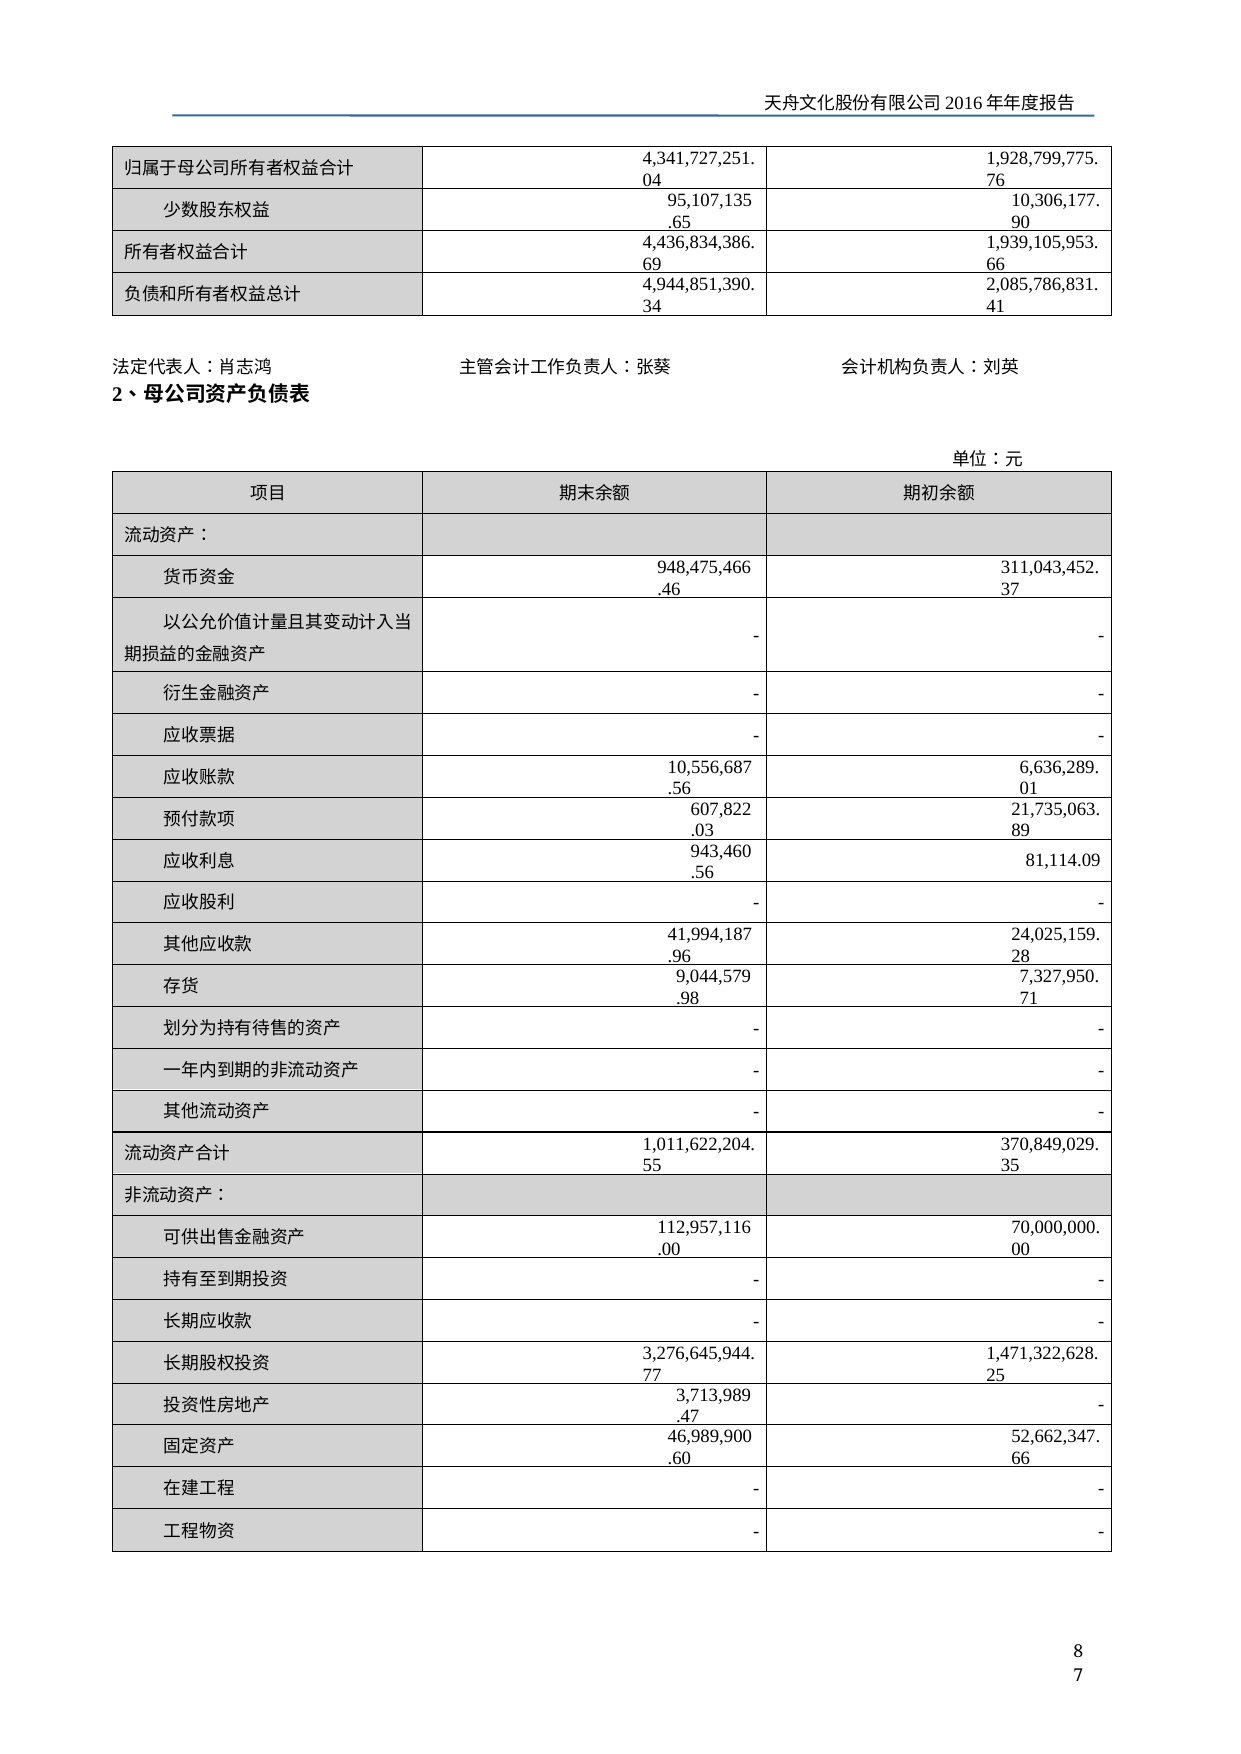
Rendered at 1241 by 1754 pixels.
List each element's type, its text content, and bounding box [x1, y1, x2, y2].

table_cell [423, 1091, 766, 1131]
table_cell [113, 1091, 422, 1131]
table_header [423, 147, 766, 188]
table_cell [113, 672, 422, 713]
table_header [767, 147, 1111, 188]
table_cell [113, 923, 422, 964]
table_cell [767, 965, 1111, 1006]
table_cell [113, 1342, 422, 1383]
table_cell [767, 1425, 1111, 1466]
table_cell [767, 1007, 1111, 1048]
text 2、母公司资产负债表 [112, 316, 1113, 407]
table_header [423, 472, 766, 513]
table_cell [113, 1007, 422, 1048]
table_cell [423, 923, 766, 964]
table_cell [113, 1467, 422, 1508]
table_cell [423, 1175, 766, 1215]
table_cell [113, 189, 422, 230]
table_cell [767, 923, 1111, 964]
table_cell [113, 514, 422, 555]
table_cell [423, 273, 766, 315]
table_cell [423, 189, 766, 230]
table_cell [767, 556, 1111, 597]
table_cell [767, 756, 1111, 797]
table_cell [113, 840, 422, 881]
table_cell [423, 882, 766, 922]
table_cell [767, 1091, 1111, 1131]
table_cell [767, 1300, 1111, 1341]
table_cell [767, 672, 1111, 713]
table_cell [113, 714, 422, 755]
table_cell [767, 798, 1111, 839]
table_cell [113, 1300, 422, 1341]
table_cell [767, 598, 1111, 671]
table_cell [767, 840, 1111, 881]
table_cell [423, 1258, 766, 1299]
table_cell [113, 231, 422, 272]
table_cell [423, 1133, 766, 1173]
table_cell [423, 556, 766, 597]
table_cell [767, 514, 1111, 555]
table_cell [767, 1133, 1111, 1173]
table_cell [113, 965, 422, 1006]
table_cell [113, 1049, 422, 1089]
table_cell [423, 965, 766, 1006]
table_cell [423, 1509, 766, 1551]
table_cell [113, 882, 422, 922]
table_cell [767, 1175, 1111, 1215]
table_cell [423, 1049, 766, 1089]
text 单位：元 [952, 447, 1113, 471]
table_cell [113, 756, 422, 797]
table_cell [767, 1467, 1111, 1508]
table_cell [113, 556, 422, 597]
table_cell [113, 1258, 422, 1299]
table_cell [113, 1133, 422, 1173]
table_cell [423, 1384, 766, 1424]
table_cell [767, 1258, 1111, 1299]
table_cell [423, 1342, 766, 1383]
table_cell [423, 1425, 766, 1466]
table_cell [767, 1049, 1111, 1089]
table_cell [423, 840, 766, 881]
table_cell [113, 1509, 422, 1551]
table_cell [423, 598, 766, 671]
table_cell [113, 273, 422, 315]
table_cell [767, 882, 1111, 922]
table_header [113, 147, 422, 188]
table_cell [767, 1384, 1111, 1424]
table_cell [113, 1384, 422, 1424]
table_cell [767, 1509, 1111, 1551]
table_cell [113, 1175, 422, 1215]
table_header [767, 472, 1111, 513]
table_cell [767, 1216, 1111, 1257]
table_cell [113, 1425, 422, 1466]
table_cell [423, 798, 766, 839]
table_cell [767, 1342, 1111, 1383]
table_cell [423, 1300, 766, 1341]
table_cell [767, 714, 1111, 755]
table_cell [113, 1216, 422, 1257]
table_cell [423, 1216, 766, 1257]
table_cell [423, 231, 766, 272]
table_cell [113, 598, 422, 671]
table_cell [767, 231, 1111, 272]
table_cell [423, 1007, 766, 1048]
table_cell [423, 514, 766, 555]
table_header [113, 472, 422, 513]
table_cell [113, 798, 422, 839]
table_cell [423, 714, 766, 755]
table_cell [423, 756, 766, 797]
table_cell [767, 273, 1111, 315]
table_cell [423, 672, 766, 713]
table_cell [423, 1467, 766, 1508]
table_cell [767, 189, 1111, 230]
